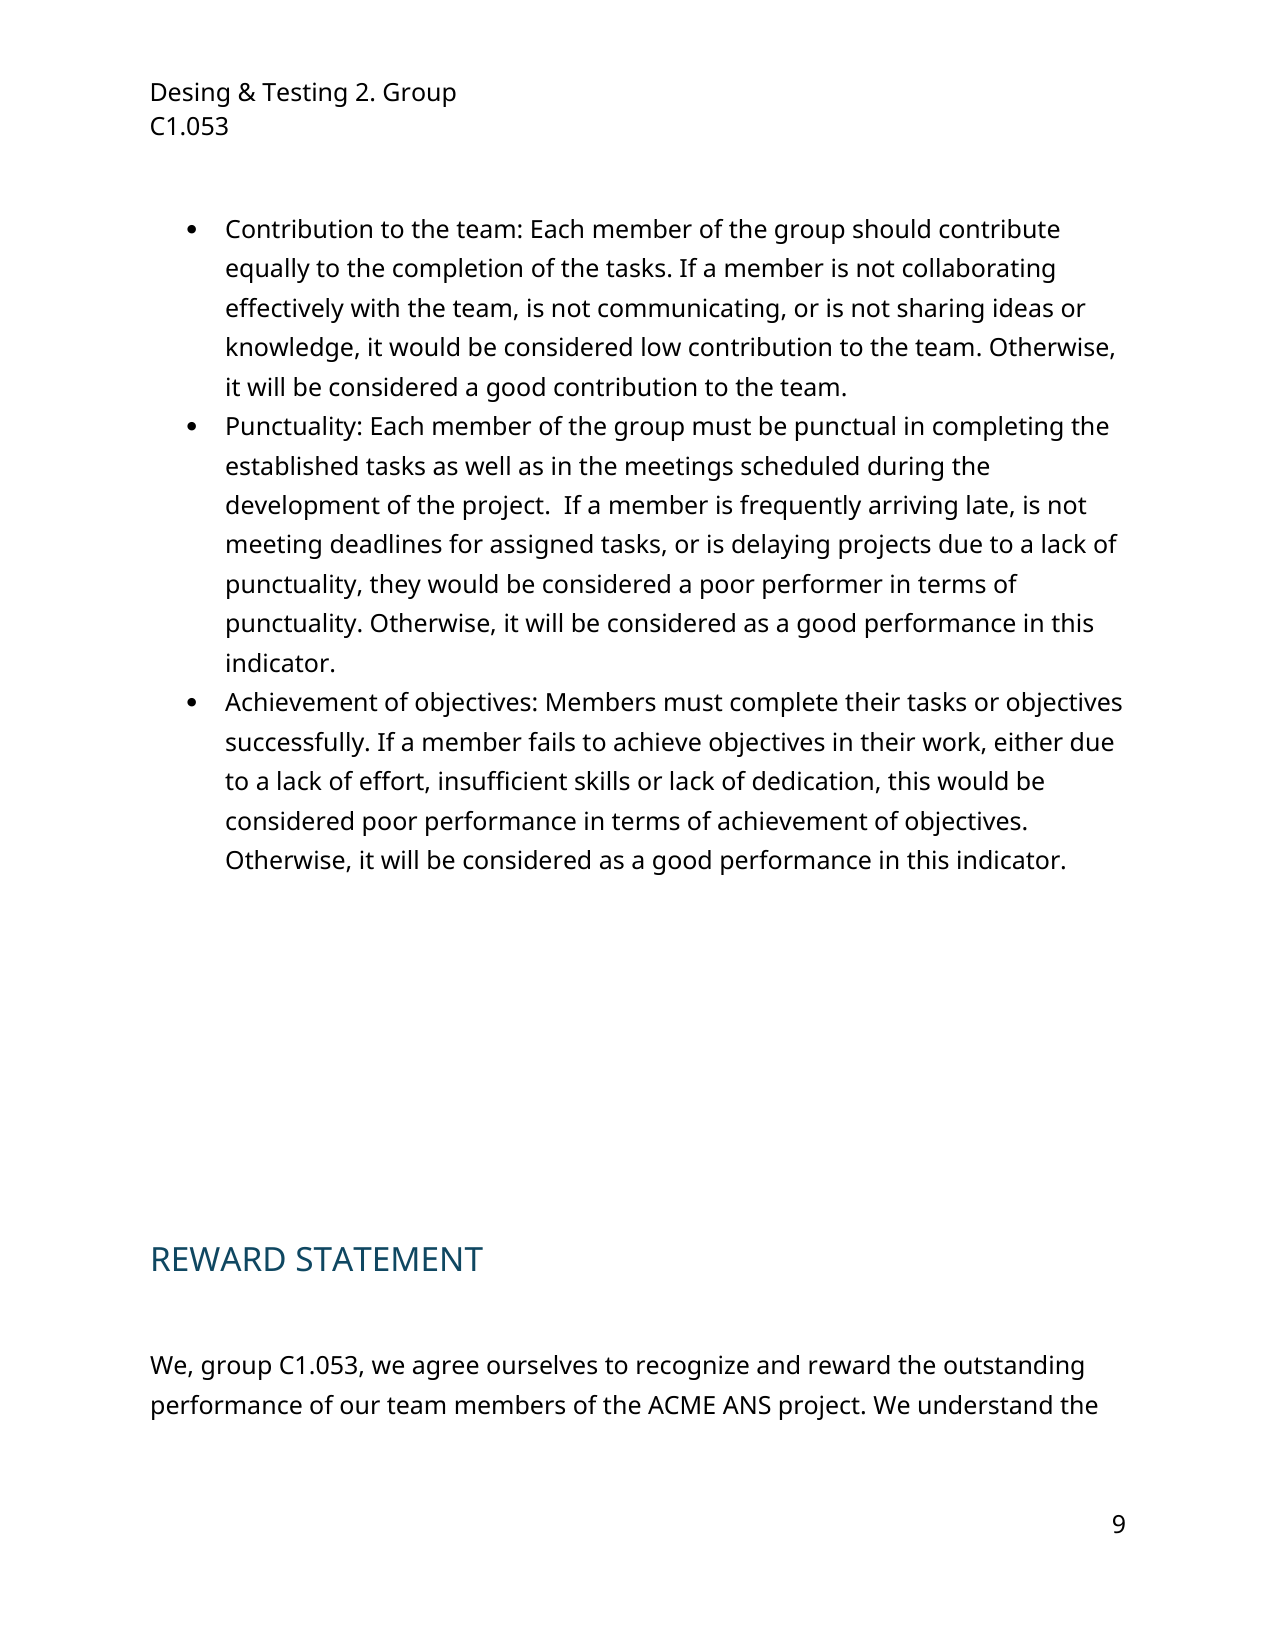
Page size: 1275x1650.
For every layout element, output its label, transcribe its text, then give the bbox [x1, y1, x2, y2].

list Contribution to the team: Each member of the group should contribute equally to the completion of the tasks. If a member is not collaborating effectively with the team, is not communicating, or is not sharing ideas or knowledge, it would be considered low contribution to the team. Otherwise, it will be considered a good contribution to the team. [187, 211, 1125, 403]
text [150, 1348, 1125, 1421]
list Achievement of objectives: Members must complete their tasks or objectives successfully. If a member fails to achieve objectives in their work, either due to a lack of effort, insufficient skills or lack of dedication, this would be considered poor performance in terms of achievement of objectives. Otherwise, it will be considered as a good performance in this indicator. [187, 685, 1125, 877]
subtitle REWARD STATEMENT [150, 1236, 1125, 1281]
list Punctuality: Each member of the group must be punctual in completing the established tasks as well as in the meetings scheduled during the development of the project. If a member is frequently arriving late, is not meeting deadlines for assigned tasks, or is delaying projects due to a lack of punctuality, they would be considered a poor performer in terms of punctuality. Otherwise, it will be considered as a good performance in this indicator. [187, 409, 1127, 679]
